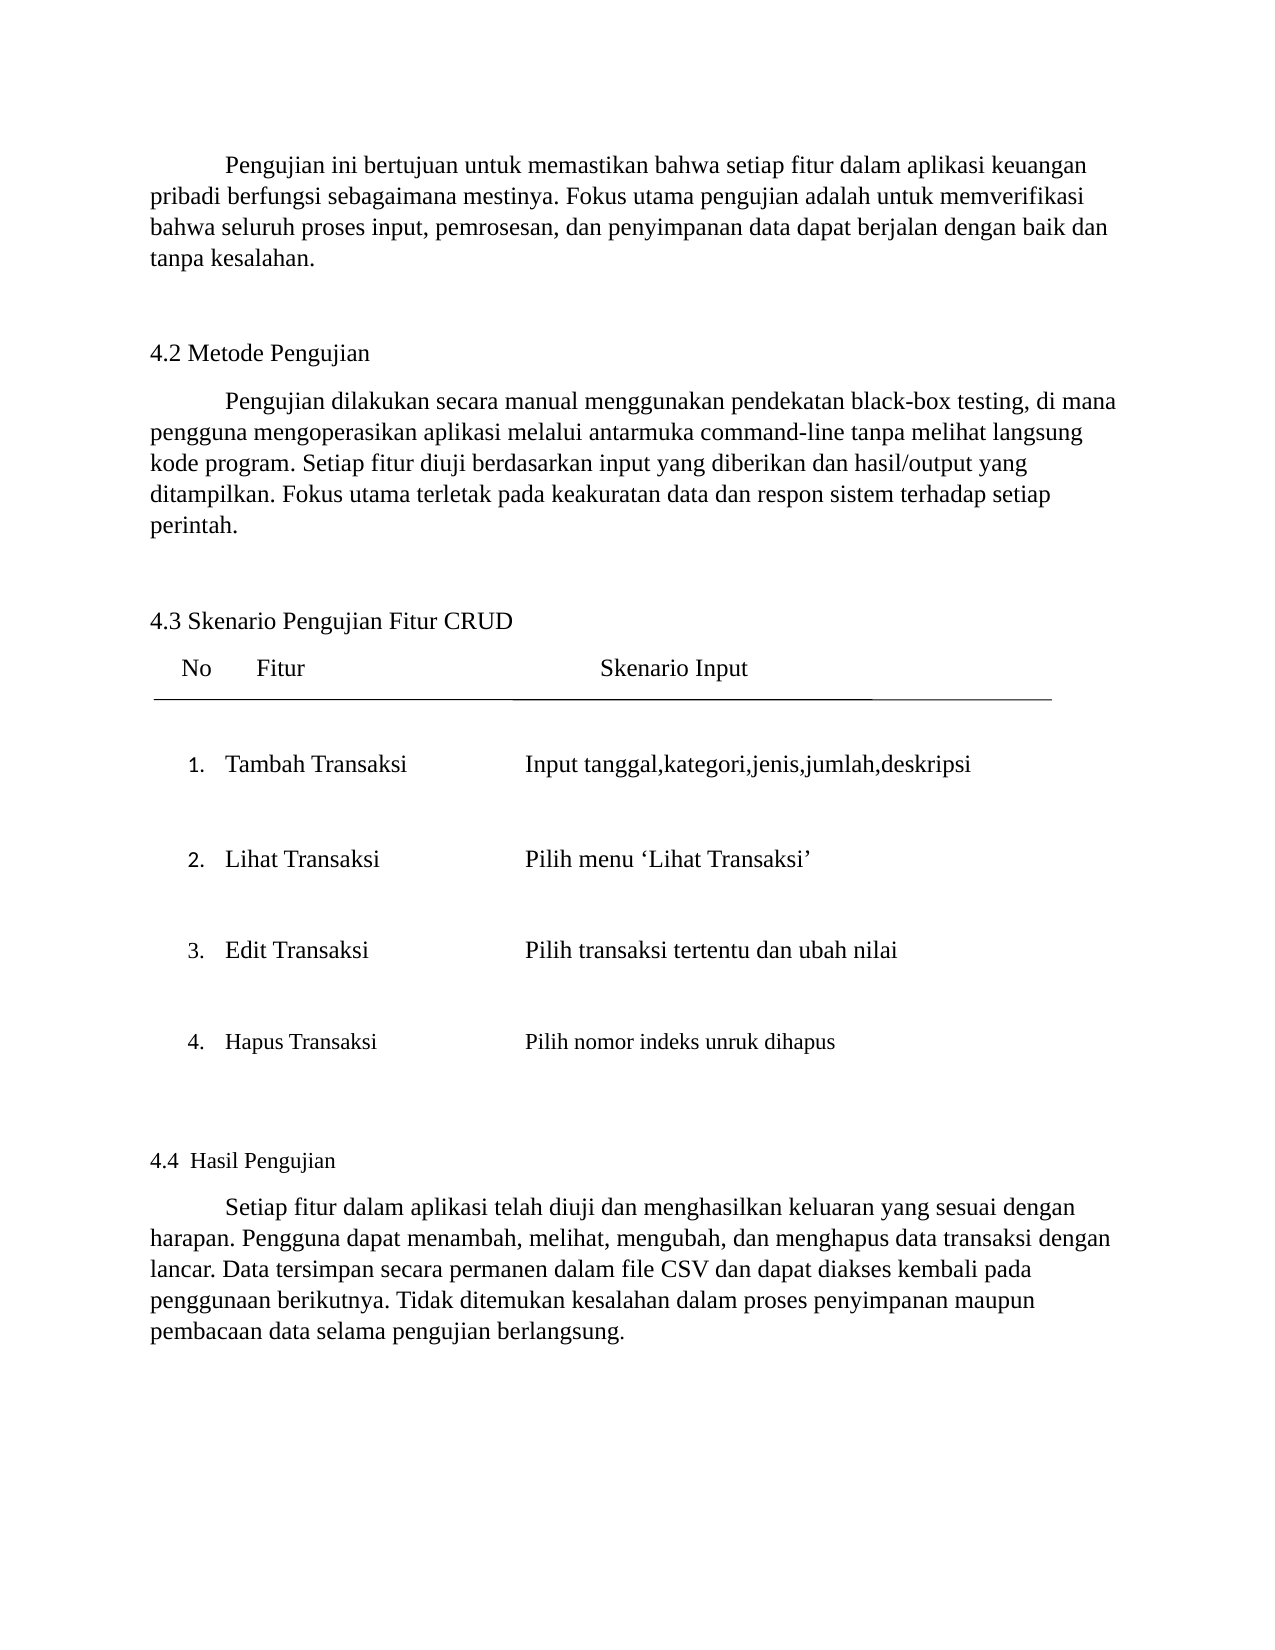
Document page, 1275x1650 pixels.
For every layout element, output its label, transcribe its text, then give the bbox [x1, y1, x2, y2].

list Lihat Transaksi Pilih menu ‘Lihat Transaksi’ [187, 844, 1125, 873]
text Pengujian ini bertujuan untuk memastikan bahwa setiap fitur dalam aplikasi keuangan pribadi berfungsi sebagaimana mestinya. Fokus utama pengujian adalah untuk memverifikasi bahwa seluruh proses input, pemrosesan, dan penyimpanan data dapat berjalan dengan baik dan tanpa kesalahan. [150, 150, 1125, 272]
text 4.2 Metode Pengujian [150, 338, 1125, 367]
list Hapus Transaksi Pilih nomor indeks unruk dihapus [187, 1028, 1125, 1055]
text No Fitur Skenario Input [150, 653, 1125, 682]
list Edit Transaksi Pilih transaksi tertentu dan ubah nilai [187, 936, 1125, 964]
text Pengujian dilakukan secara manual menggunakan pendekatan black-box testing, di mana pengguna mengoperasikan aplikasi melalui antarmuka command-line tanpa melihat langsung kode program. Setiap fitur diuji berdasarkan input yang diberikan dan hasil/output yang ditampilkan. Fokus utama terletak pada keakuratan data dan respon sistem terhadap setiap perintah. [150, 386, 1125, 539]
text 4.3 Skenario Pengujian Fitur CRUD [150, 606, 1125, 634]
list Tambah Transaksi Input tanggal,kategori,jenis,jumlah,deskripsi [187, 749, 1125, 778]
text Setiap fitur dalam aplikasi telah diuji dan menghasilkan keluaran yang sesuai dengan harapan. Pengguna dapat menambah, melihat, mengubah, dan menghapus data transaksi dengan lancar. Data tersimpan secara permanen dalam file CSV dan dapat diakses kembali pada penggunaan berikutnya. Tidak ditemukan kesalahan dalam proses penyimpanan maupun pembacaan data selama pengujian berlangsung. [150, 1192, 1125, 1345]
text 4.4 Hasil Pengujian [150, 1147, 1125, 1173]
